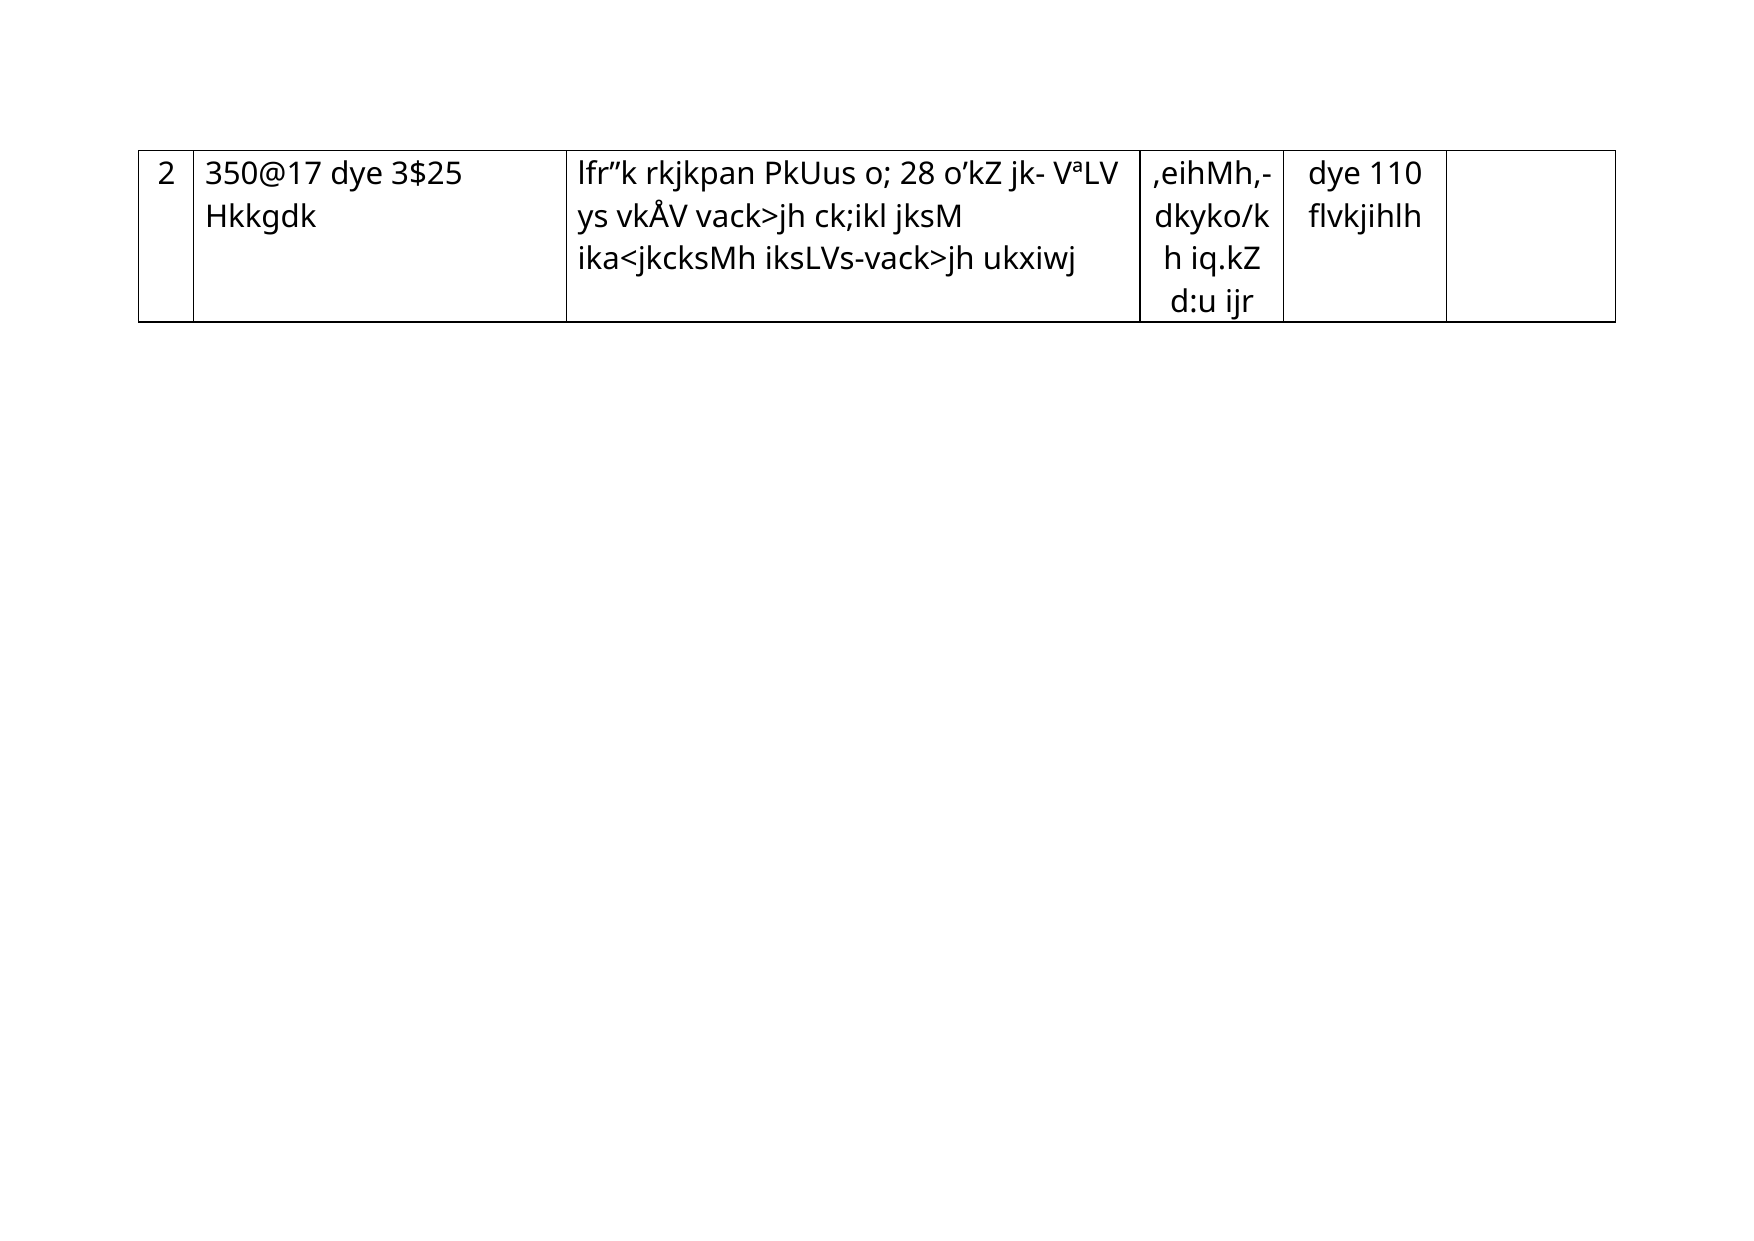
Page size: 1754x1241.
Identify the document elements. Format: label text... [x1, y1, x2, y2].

table_cell dye 110 flvkjihlh [1284, 151, 1446, 321]
table_cell 2 [139, 151, 193, 321]
table_cell 350@17 dye 3$25 Hkkgdk [194, 151, 566, 321]
table_cell [1447, 151, 1615, 321]
table_cell ,eihMh,- dkyko/kh iq.kZ d:u ijr [1141, 151, 1283, 321]
table_cell lfr”k rkjkpan PkUus o; 28 o’kZ jk- VªLV ys vkÅV vack>jh ck;ikl jksM ika<jkcksMh iksLVs-vack>jh ukxiwj [567, 151, 1139, 321]
